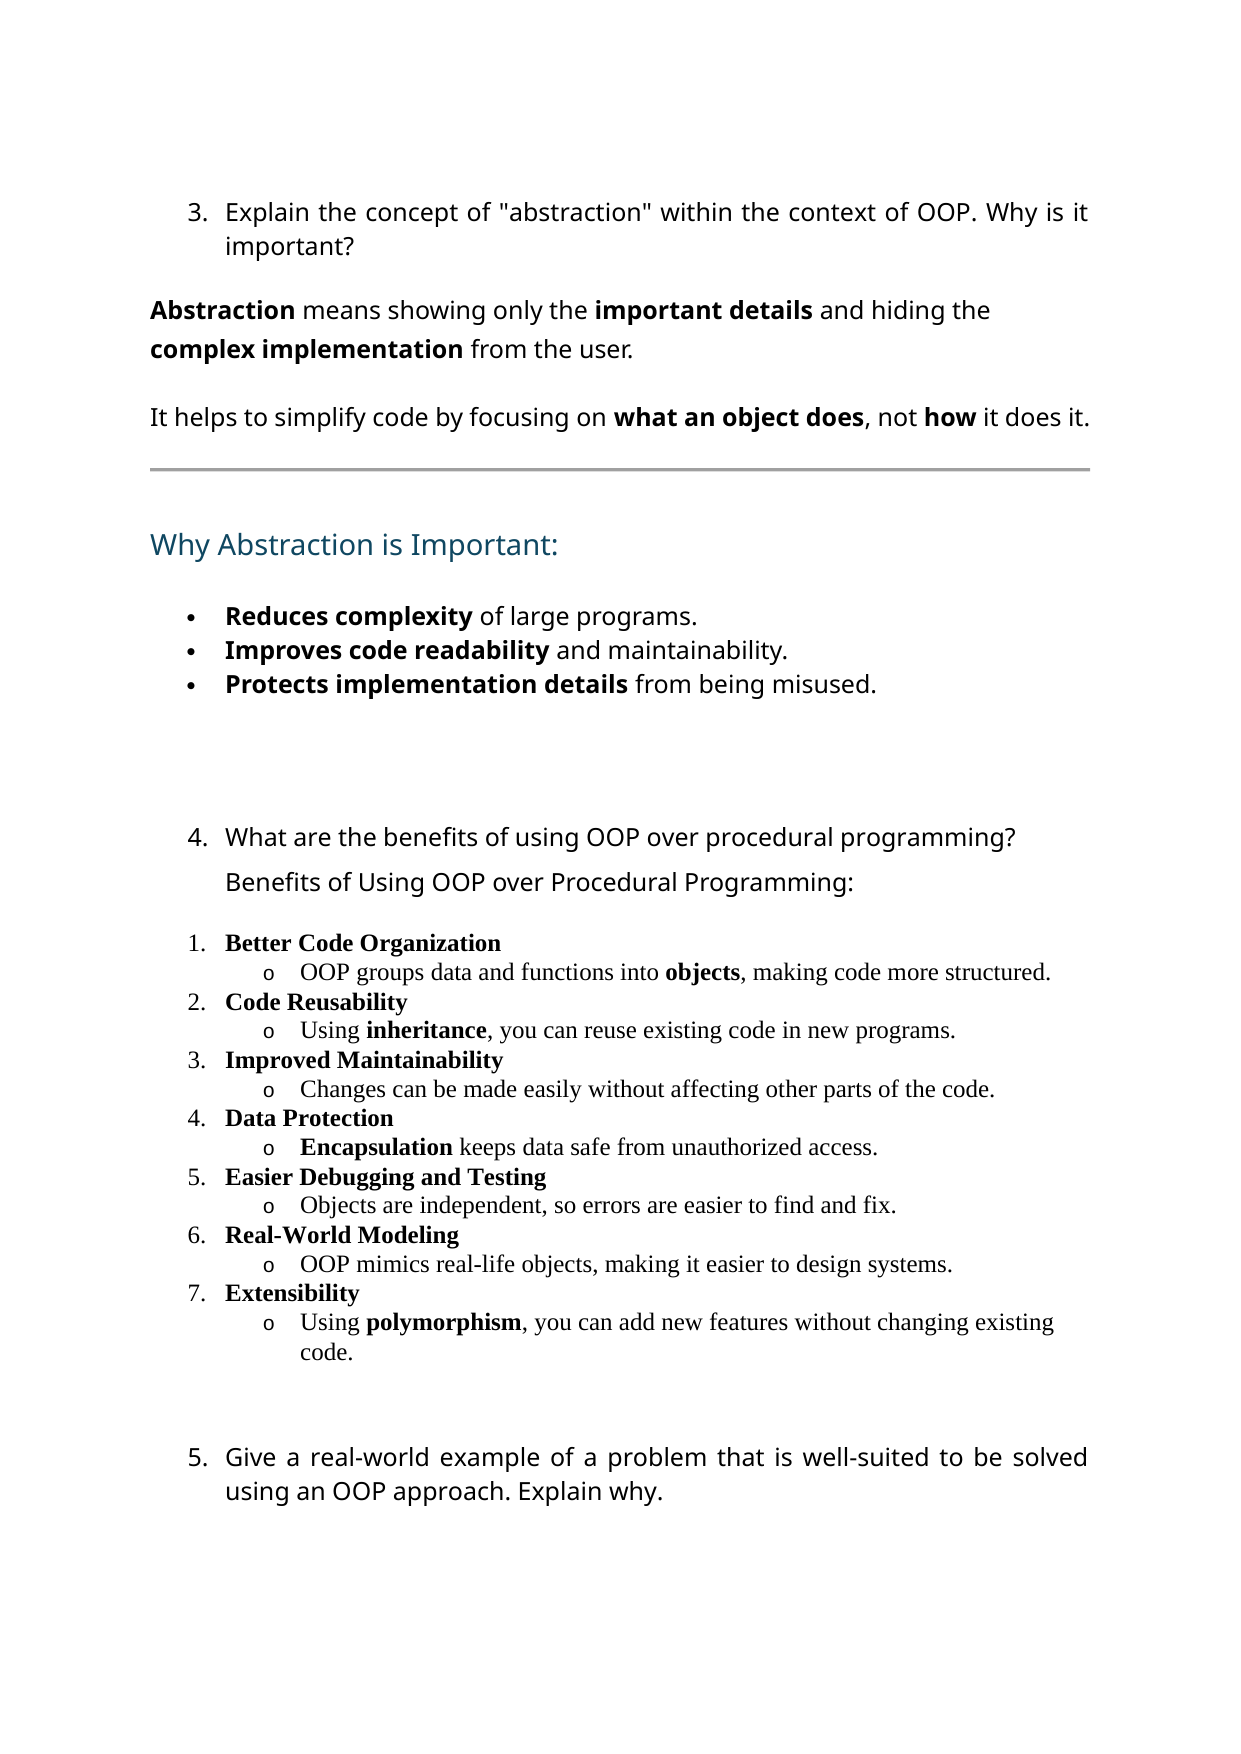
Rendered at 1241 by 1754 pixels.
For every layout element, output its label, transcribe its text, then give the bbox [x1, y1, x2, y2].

subtitle Why Abstraction is Important: [150, 524, 1090, 564]
list Better Code Organization [187, 928, 1090, 957]
list Improved Maintainability [187, 1045, 1090, 1074]
list Real-World Modeling [187, 1220, 1090, 1249]
list Explain the concept of "abstraction" within the context of OOP. Why is it important? [187, 195, 1090, 263]
list Changes can be made easily without affecting other parts of the code. [262, 1074, 1090, 1103]
list Extensibility [187, 1278, 1090, 1307]
list OOP mimics real-life objects, making it easier to design systems. [262, 1249, 1090, 1278]
list Reduces complexity of large programs. [187, 599, 1090, 633]
list OOP groups data and functions into objects, making code more structured. [262, 957, 1090, 987]
text It helps to simplify code by focusing on what an object does, not how it does it. [150, 400, 1090, 434]
list Code Reusability [187, 987, 1090, 1015]
list Encapsulation keeps data safe from unauthorized access. [262, 1132, 1090, 1162]
list Give a real-world example of a problem that is well-suited to be solved using an OOP approach. Explain why. [187, 1439, 1090, 1508]
text Benefits of Using OOP over Procedural Programming: [225, 865, 1090, 899]
list Data Protection [187, 1103, 1090, 1132]
list What are the benefits of using OOP over procedural programming? [187, 820, 1090, 854]
text Abstraction means showing only the important details and hiding the complex implementation from the user. [150, 292, 1090, 366]
list Objects are independent, so errors are easier to find and fix. [262, 1190, 1090, 1220]
list Protects implementation details from being misused. [187, 667, 1090, 701]
list Using polymorphism, you can add new features without changing existing code. [262, 1307, 1090, 1365]
list Easier Debugging and Testing [187, 1162, 1090, 1190]
list Using inheritance, you can reuse existing code in new programs. [262, 1015, 1090, 1045]
list Improves code readability and maintainability. [187, 633, 1090, 667]
